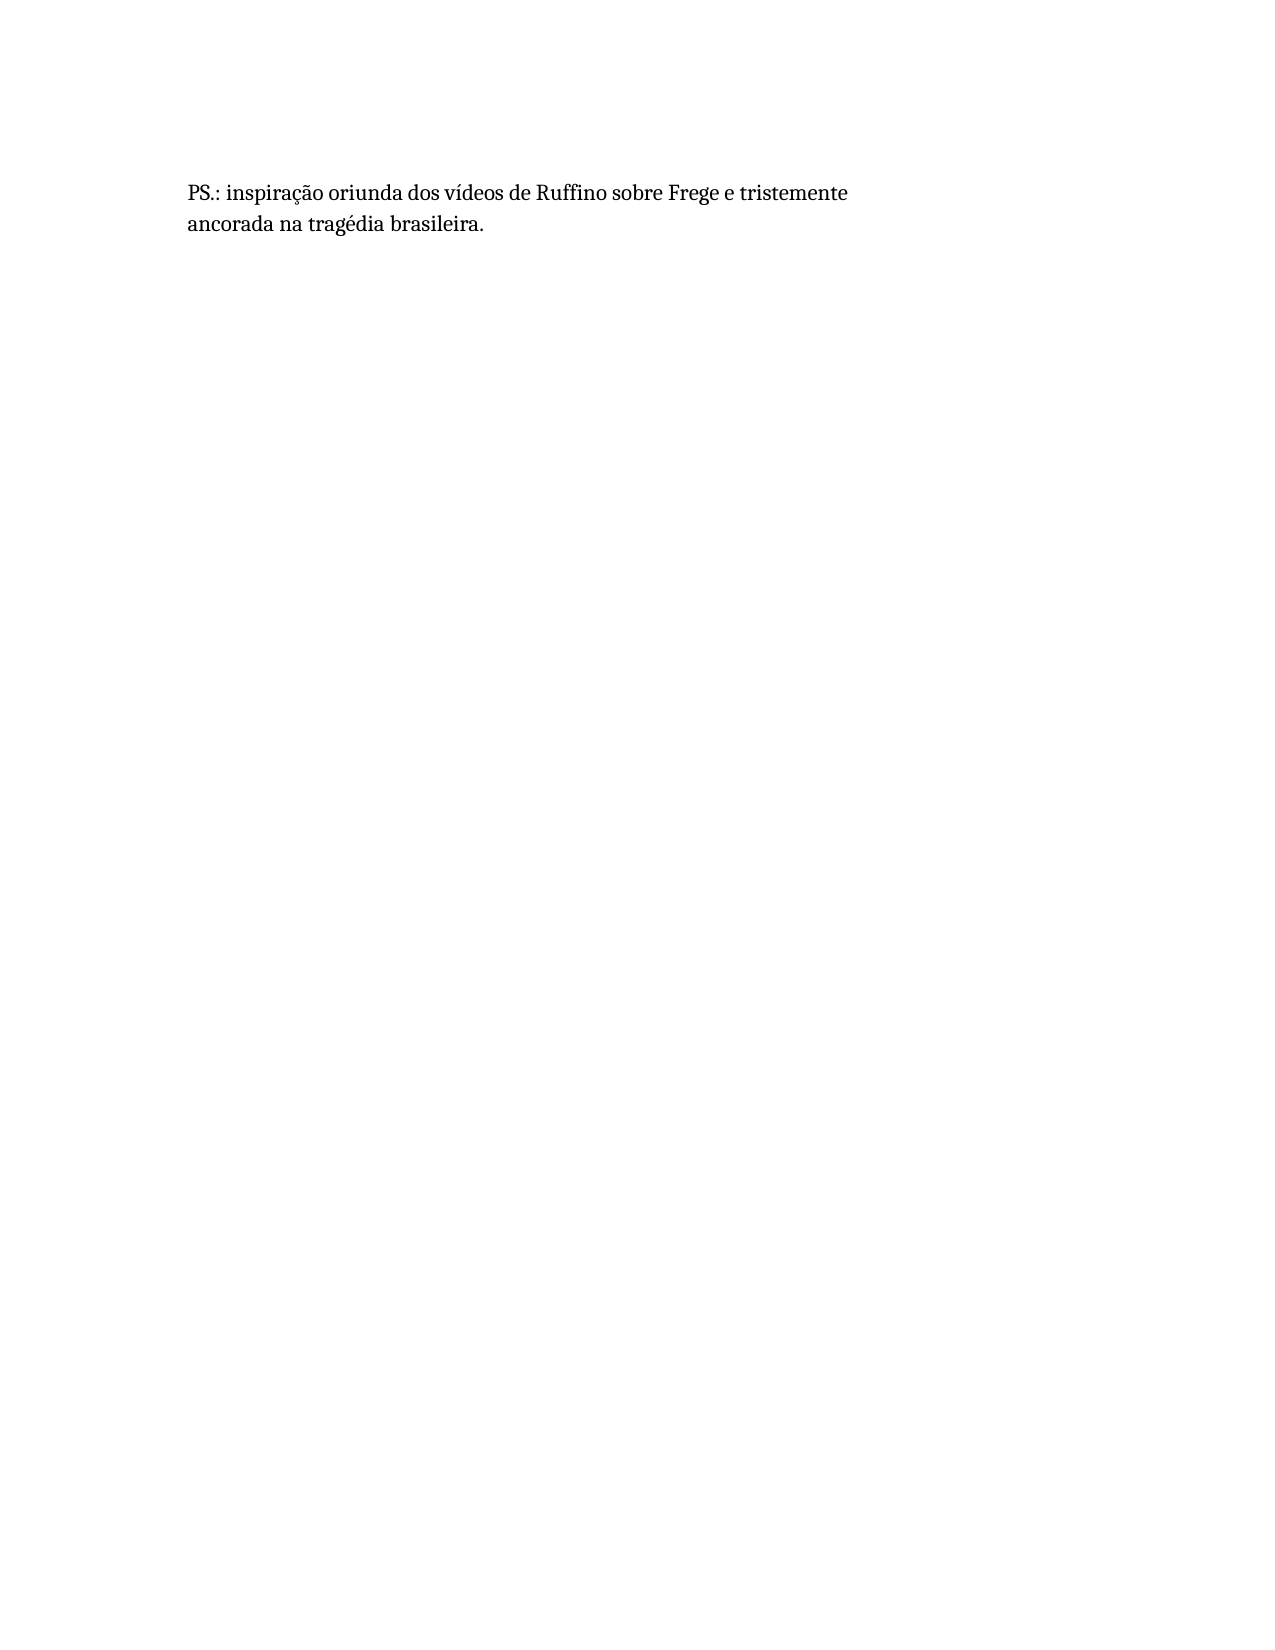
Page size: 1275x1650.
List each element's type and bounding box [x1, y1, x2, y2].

text [187, 150, 1087, 327]
